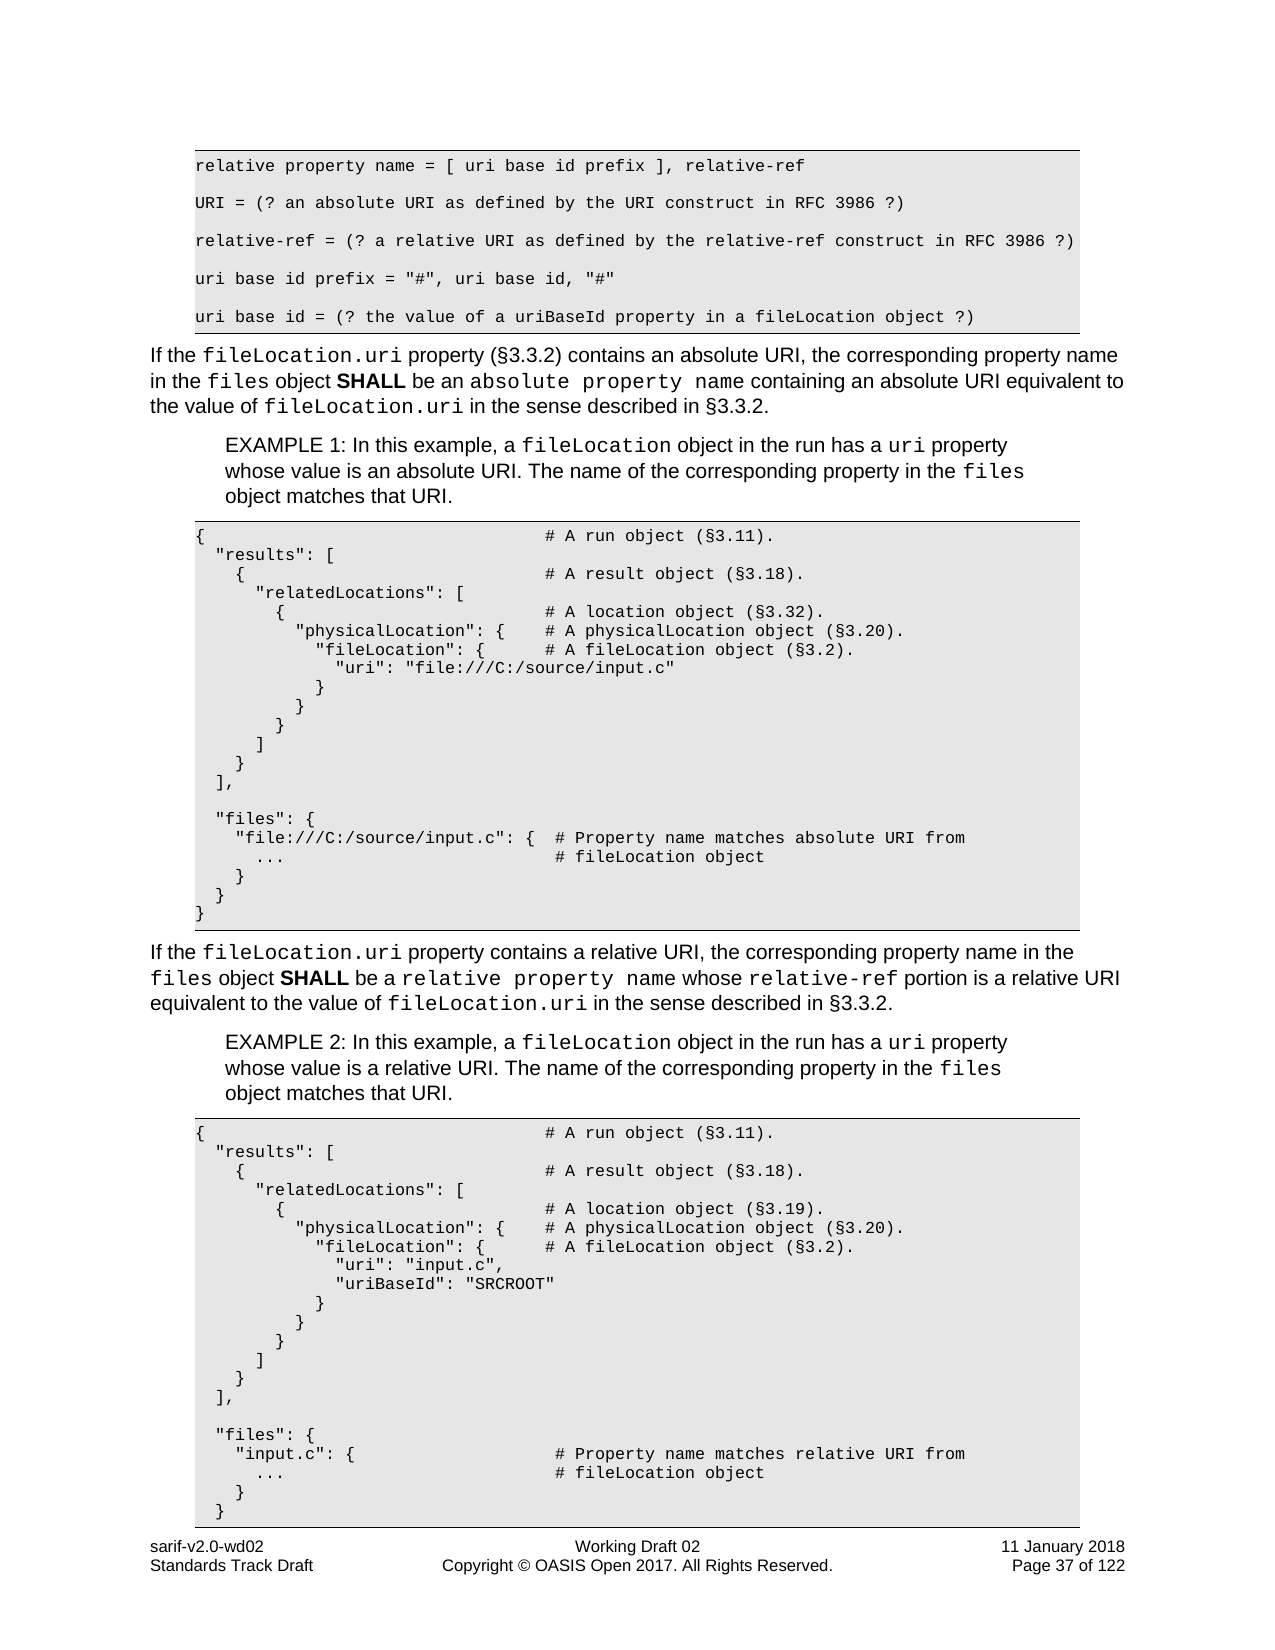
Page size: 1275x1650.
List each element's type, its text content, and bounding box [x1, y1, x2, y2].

text } [195, 898, 1080, 930]
text } [195, 1495, 1080, 1527]
text ], [195, 1382, 1080, 1401]
text uri base id = (? the value of a uriBaseId property in a fileLocation object ?) [195, 301, 1080, 333]
text URI = (? an absolute URI as defined by the URI construct in RFC 3986 ?) [195, 188, 1080, 207]
text ... # fileLocation object [195, 1457, 1080, 1476]
text } [195, 747, 1080, 766]
text } [195, 1363, 1080, 1382]
text } [195, 1476, 1080, 1495]
text "physicalLocation": { # A physicalLocation object (§3.20). [195, 1212, 1080, 1231]
text relative property name = [ uri base id prefix ], relative-ref [195, 151, 1080, 169]
text "fileLocation": { # A fileLocation object (§3.2). [195, 634, 1080, 653]
text { # A result object (§3.18). [195, 1155, 1080, 1174]
text EXAMPLE 2: In this example, a fileLocation object in the run has a uri property whose value is a relative URI. The name of the corresponding property in the files object matches that URI. [225, 1029, 1050, 1105]
text } [195, 1325, 1080, 1344]
text } [195, 860, 1080, 879]
text EXAMPLE 1: In this example, a fileLocation object in the run has a uri property whose value is an absolute URI. The name of the corresponding property in the files object matches that URI. [225, 433, 1050, 508]
text uri base id prefix = "#", uri base id, "#" [195, 263, 1080, 282]
text { # A result object (§3.18). [195, 558, 1080, 577]
text ], [195, 766, 1080, 785]
text "physicalLocation": { # A physicalLocation object (§3.20). [195, 615, 1080, 634]
text relative-ref = (? a relative URI as defined by the relative-ref construct in RFC 3986 ?) [195, 225, 1080, 244]
text "files": { [195, 1419, 1080, 1438]
text ... # fileLocation object [195, 841, 1080, 860]
text } [195, 690, 1080, 709]
text ] [195, 728, 1080, 747]
text ] [195, 1344, 1080, 1363]
text "fileLocation": { # A fileLocation object (§3.2). [195, 1231, 1080, 1250]
text { # A location object (§3.19). [195, 1193, 1080, 1212]
text { # A run object (§3.11). [195, 1119, 1080, 1137]
text } [195, 672, 1080, 690]
text "relatedLocations": [ [195, 1174, 1080, 1193]
text } [195, 1306, 1080, 1325]
text "input.c": { # Property name matches relative URI from [195, 1438, 1080, 1457]
text "relatedLocations": [ [195, 577, 1080, 596]
text If the fileLocation.uri property (§3.3.2) contains an absolute URI, the corresponding property name in the files object SHALL be an absolute property name containing an absolute URI equivalent to the value of fileLocation.uri in the sense described in §3.3.2. [150, 343, 1125, 420]
text { # A run object (§3.11). [195, 522, 1080, 539]
text } [195, 1287, 1080, 1306]
text { # A location object (§3.27). [195, 596, 1080, 615]
text } [195, 879, 1080, 898]
text "results": [ [195, 1137, 1080, 1155]
text If the fileLocation.uri property contains a relative URI, the corresponding property name in the files object SHALL be a relative property name whose relative-ref portion is a relative URI equivalent to the value of fileLocation.uri in the sense described in §3.3.2. [150, 939, 1125, 1017]
text "results": [ [195, 539, 1080, 558]
text "uriBaseId": "SRCROOT" [195, 1268, 1080, 1287]
text "file:///C:/source/input.c": { # Property name matches absolute URI from [195, 822, 1080, 841]
text "uri": "file:///C:/source/input.c" [195, 653, 1080, 672]
text "files": { [195, 803, 1080, 822]
text } [195, 709, 1080, 728]
text "uri": "input.c", [195, 1250, 1080, 1268]
